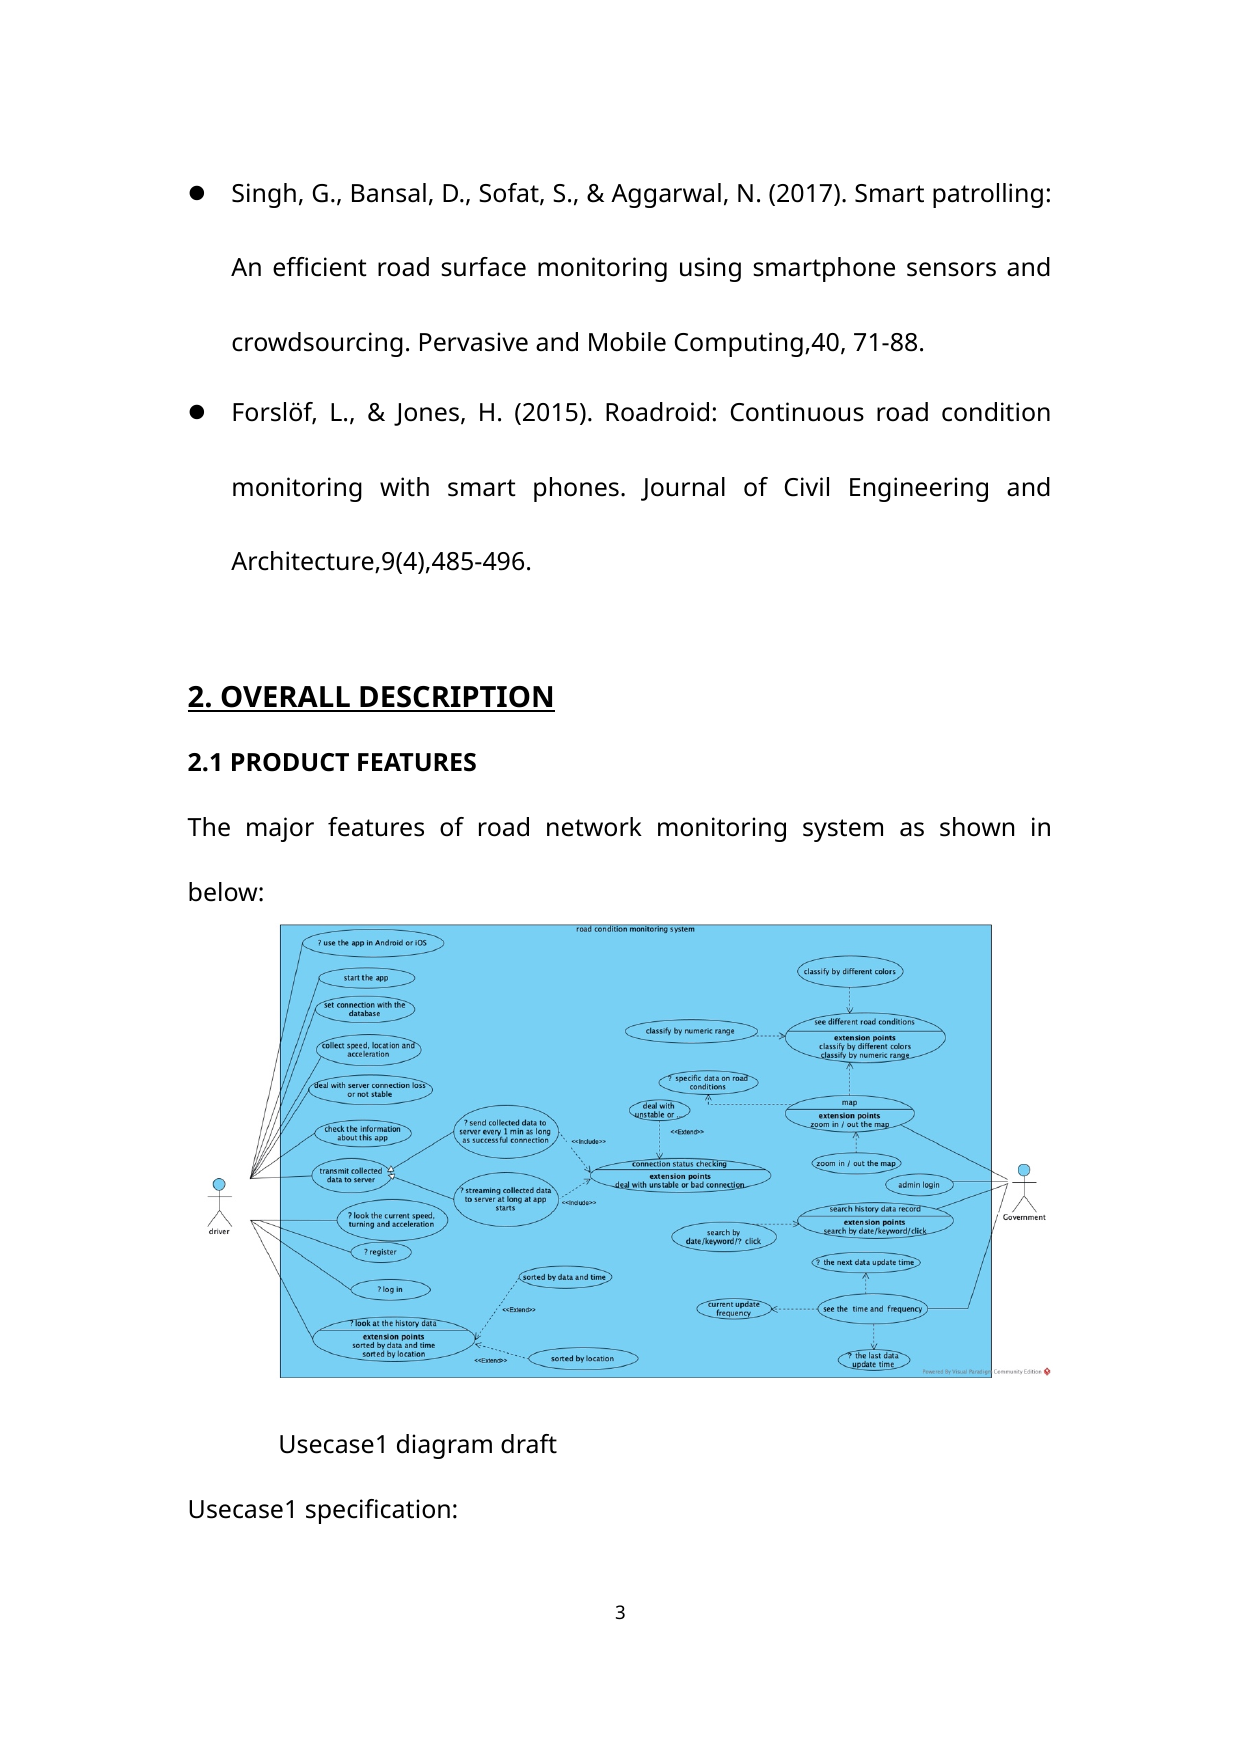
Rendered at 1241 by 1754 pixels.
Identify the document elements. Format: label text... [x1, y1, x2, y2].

picture [187, 923, 1053, 1380]
list Forslöf, L., & Jones, H. (2015). Roadroid: Continuous road condition monitoring with smart phones. Journal of Civil Engineering and Architecture,9(4),485-496. [187, 379, 1053, 594]
list Singh, G., Bansal, D., Sofat, S., & Aggarwal, N. (2017). Smart patrolling: An efficient road surface monitoring using smartphone sensors and crowdsourcing. Pervasive and Mobile Computing,40, 71-88. [187, 160, 1053, 374]
text Usecase1 diagram draft [187, 1411, 1053, 1476]
text Usecase1 specification: [187, 1476, 1053, 1541]
text The major features of road network monitoring system as shown in below: [187, 794, 1053, 923]
text 2.1 PRODUCT FEATURES [187, 729, 1053, 794]
text 2. OVERALL DESCRIPTION [187, 664, 1053, 729]
